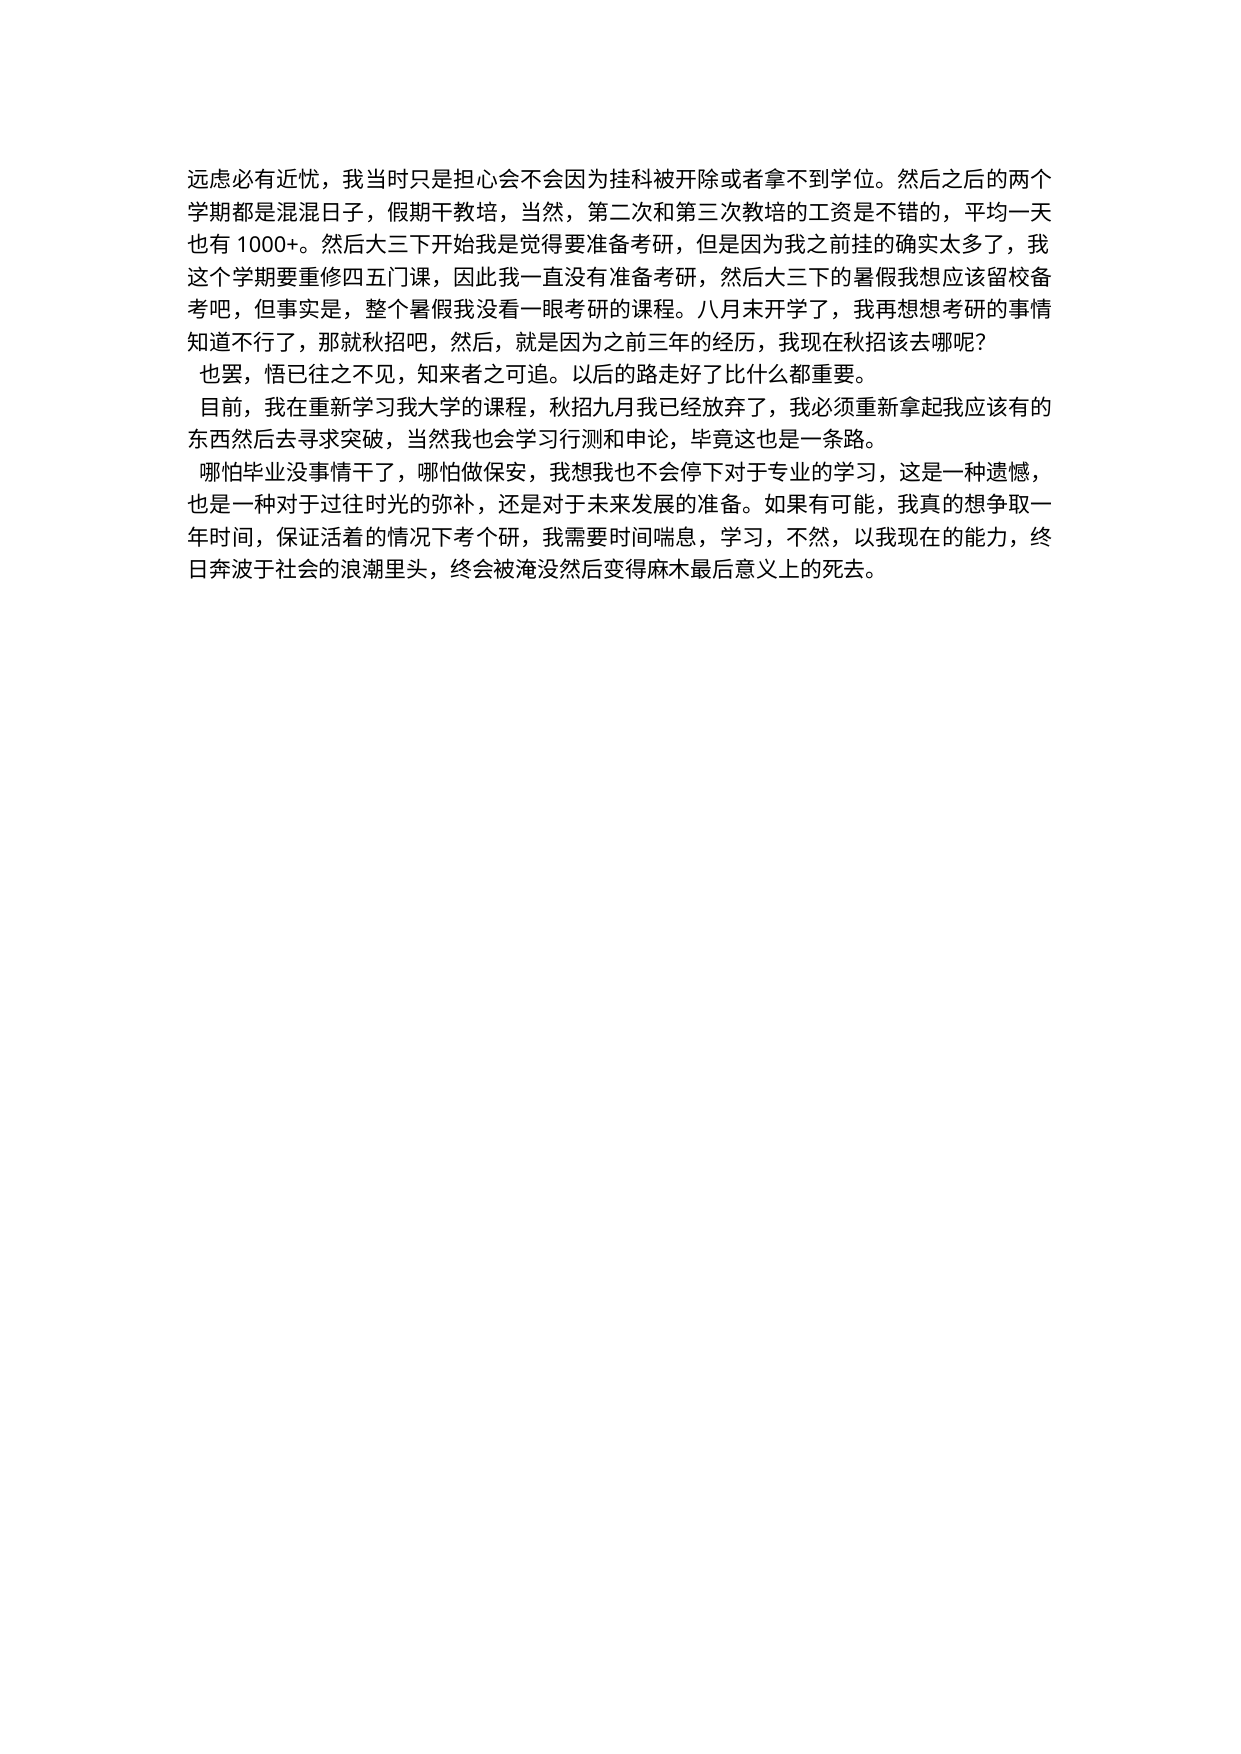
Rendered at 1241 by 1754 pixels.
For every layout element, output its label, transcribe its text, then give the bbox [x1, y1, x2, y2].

text 哪怕毕业没事情干了，哪怕做保安，我想我也不会停下对于专业的学习，这是一种遗憾，也是一种对于过往时光的弥补，还是对于未来发展的准备。如果有可能，我真的想争取一年时间，保证活着的情况下考个研，我需要时间喘息，学习，不然，以我现在的能力，终日奔波于社会的浪潮里头，终会被淹没然后变得麻木最后意义上的死去。 [187, 454, 1053, 584]
text 也罢，悟已往之不见，知来者之可追。以后的路走好了比什么都重要。 [187, 357, 1053, 389]
text 目前，我在重新学习我大学的课程，秋招九月我已经放弃了，我必须重新拿起我应该有的东西然后去寻求突破，当然我也会学习行测和申论，毕竟这也是一条路。 [187, 389, 1053, 454]
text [187, 162, 1053, 357]
